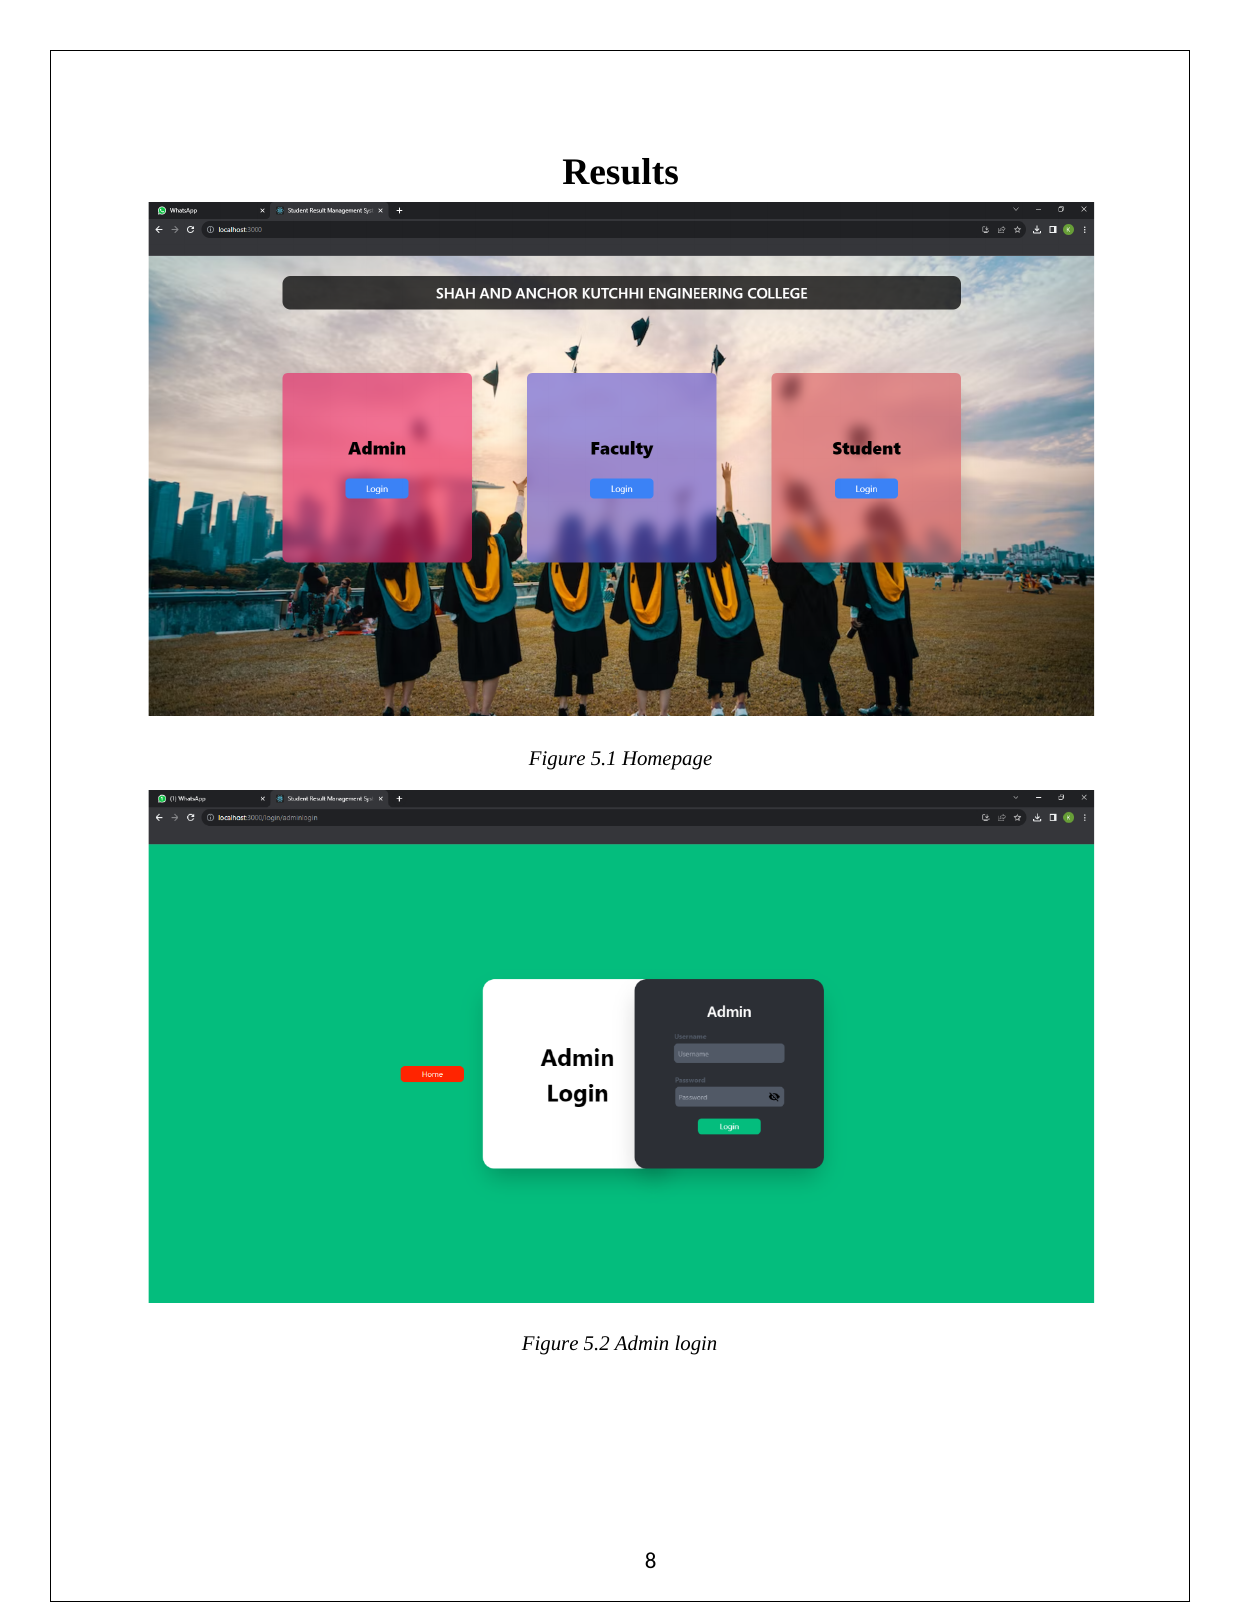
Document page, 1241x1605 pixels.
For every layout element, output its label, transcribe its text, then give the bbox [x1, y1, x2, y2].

picture [148, 790, 1095, 1303]
text Figure 5.1 Homepage [177, 716, 1064, 770]
text Results [177, 150, 1064, 193]
picture [148, 202, 1095, 716]
text Figure 5.2 Admin login [177, 1303, 1064, 1355]
